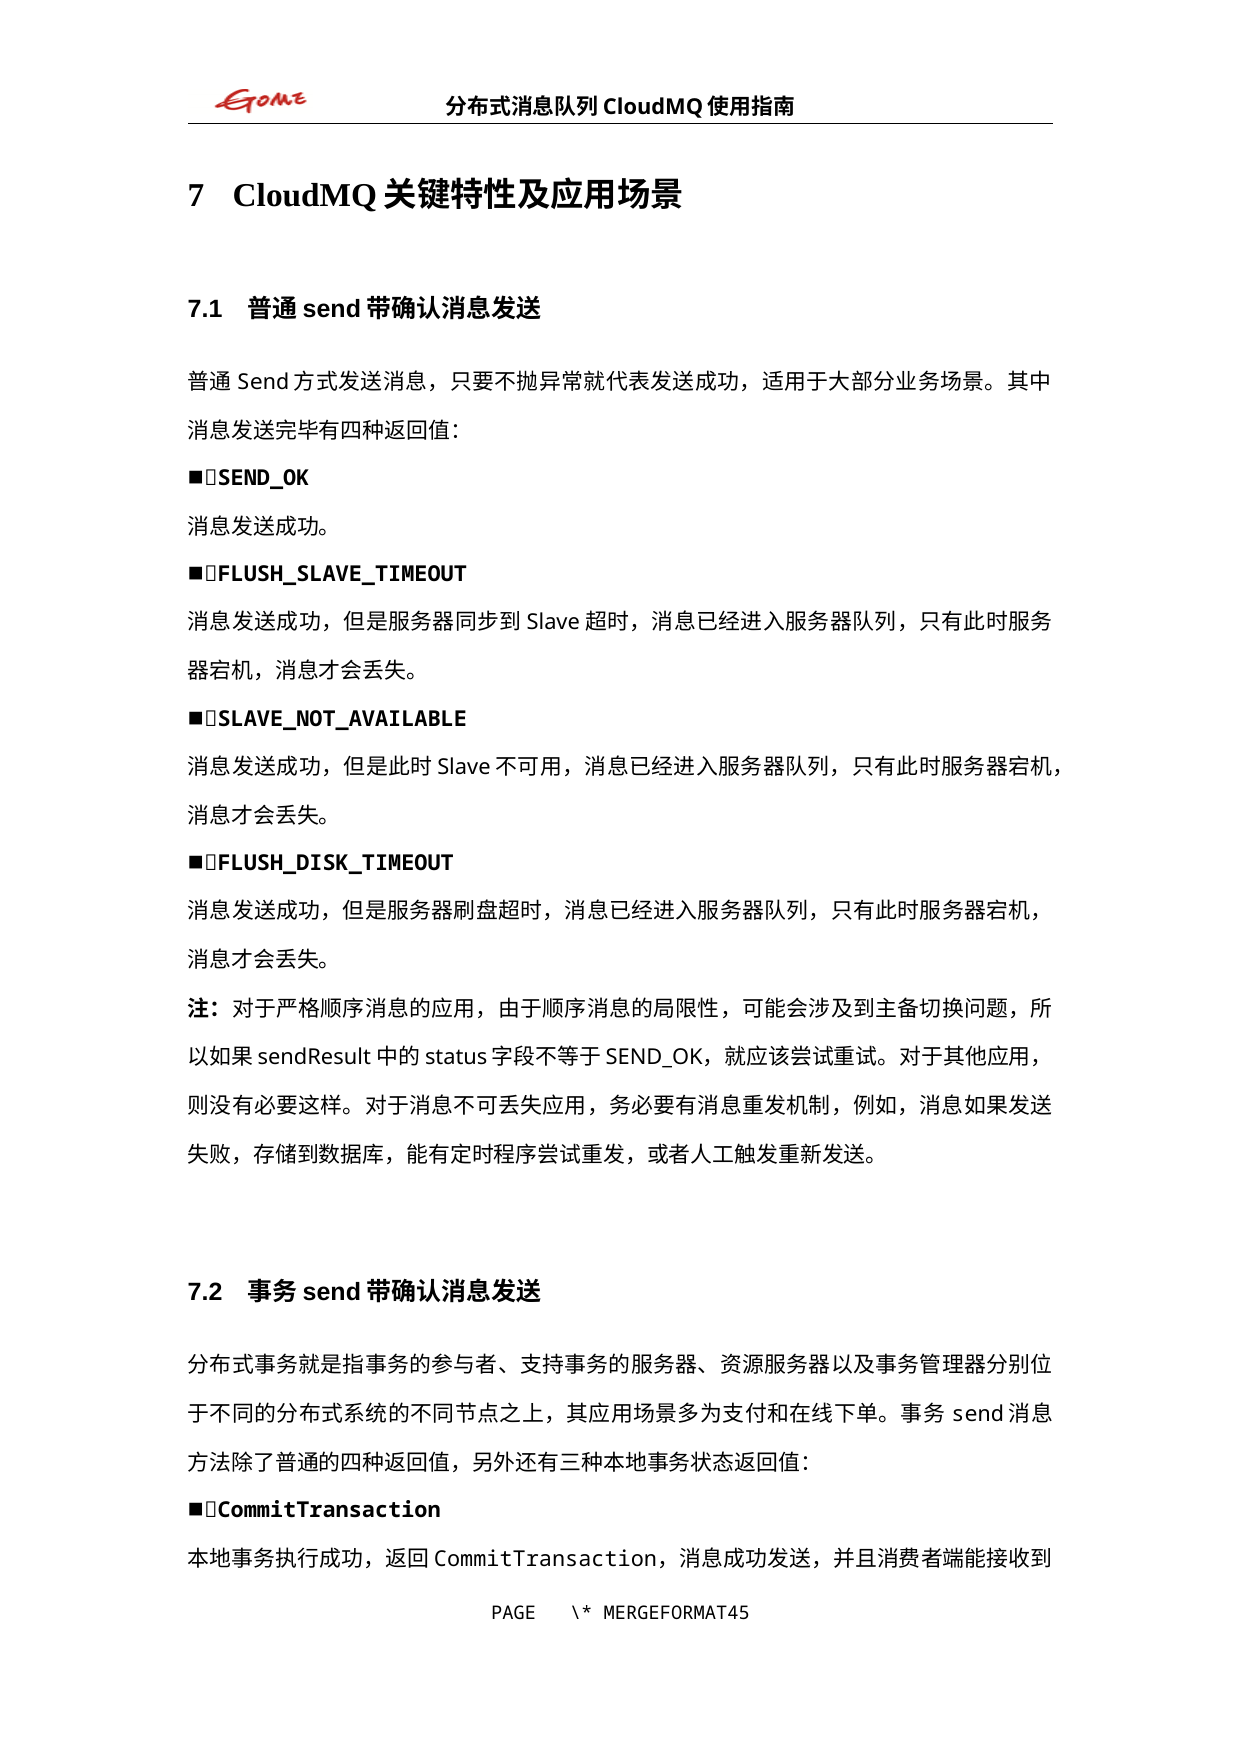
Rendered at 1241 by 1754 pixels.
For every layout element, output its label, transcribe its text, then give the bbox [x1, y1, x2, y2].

text FLUSH_DISK_TIMEOUT [187, 846, 1053, 878]
text FLUSH_SLAVE_TIMEOUT [187, 557, 1053, 589]
text 消息发送成功。 [187, 508, 1053, 541]
text 本地事务执行成功，返回CommitTransaction，消息成功发送，并且消费者端能接收到该消息，并能进行消费。 [187, 1540, 1053, 1573]
text 注：对于严格顺序消息的应用，由于顺序消息的局限性，可能会涉及到主备切换问题，所以如果sendResult 中的status字段不等于SEND_OK，就应该尝试重试。对于其他应用，则没有必要这样。对于消息不可丢失应用，务必要有消息重发机制，例如，消息如果发送失败，存储到数据库，能有定时程序尝试重发，或者人工触发重新发送。 [187, 990, 1053, 1169]
text CommitTransaction [187, 1493, 1053, 1525]
text 消息发送成功，但是此时Slave不可用，消息已经进入服务器队列，只有此时服务器宕机，消息才会丢失。 [187, 748, 1053, 830]
picture [187, 89, 313, 114]
text 分布式事务就是指事务的参与者、支持事务的服务器、资源服务器以及事务管理器分别位于不同的分布式系统的不同节点之上，其应用场景多为支付和在线下单。事务send消息方法除了普通的四种返回值，另外还有三种本地事务状态返回值： [187, 1347, 1053, 1477]
text 普通Send方式发送消息，只要不抛异常就代表发送成功，适用于大部分业务场景。其中消息发送完毕有四种返回值： [187, 364, 1053, 445]
text SEND_OK [187, 461, 1053, 493]
subtitle 普通send带确认消息发送 [187, 274, 1053, 339]
subtitle CloudMQ关键特性及应用场景 [187, 160, 1053, 225]
text 消息发送成功，但是服务器同步到Slave超时，消息已经进入服务器队列，只有此时服务器宕机，消息才会丢失。 [187, 604, 1053, 685]
subtitle 事务send带确认消息发送 [187, 1257, 1053, 1322]
text 消息发送成功，但是服务器刷盘超时，消息已经进入服务器队列，只有此时服务器宕机，消息才会丢失。 [187, 893, 1053, 974]
text SLAVE_NOT_AVAILABLE [187, 701, 1053, 734]
